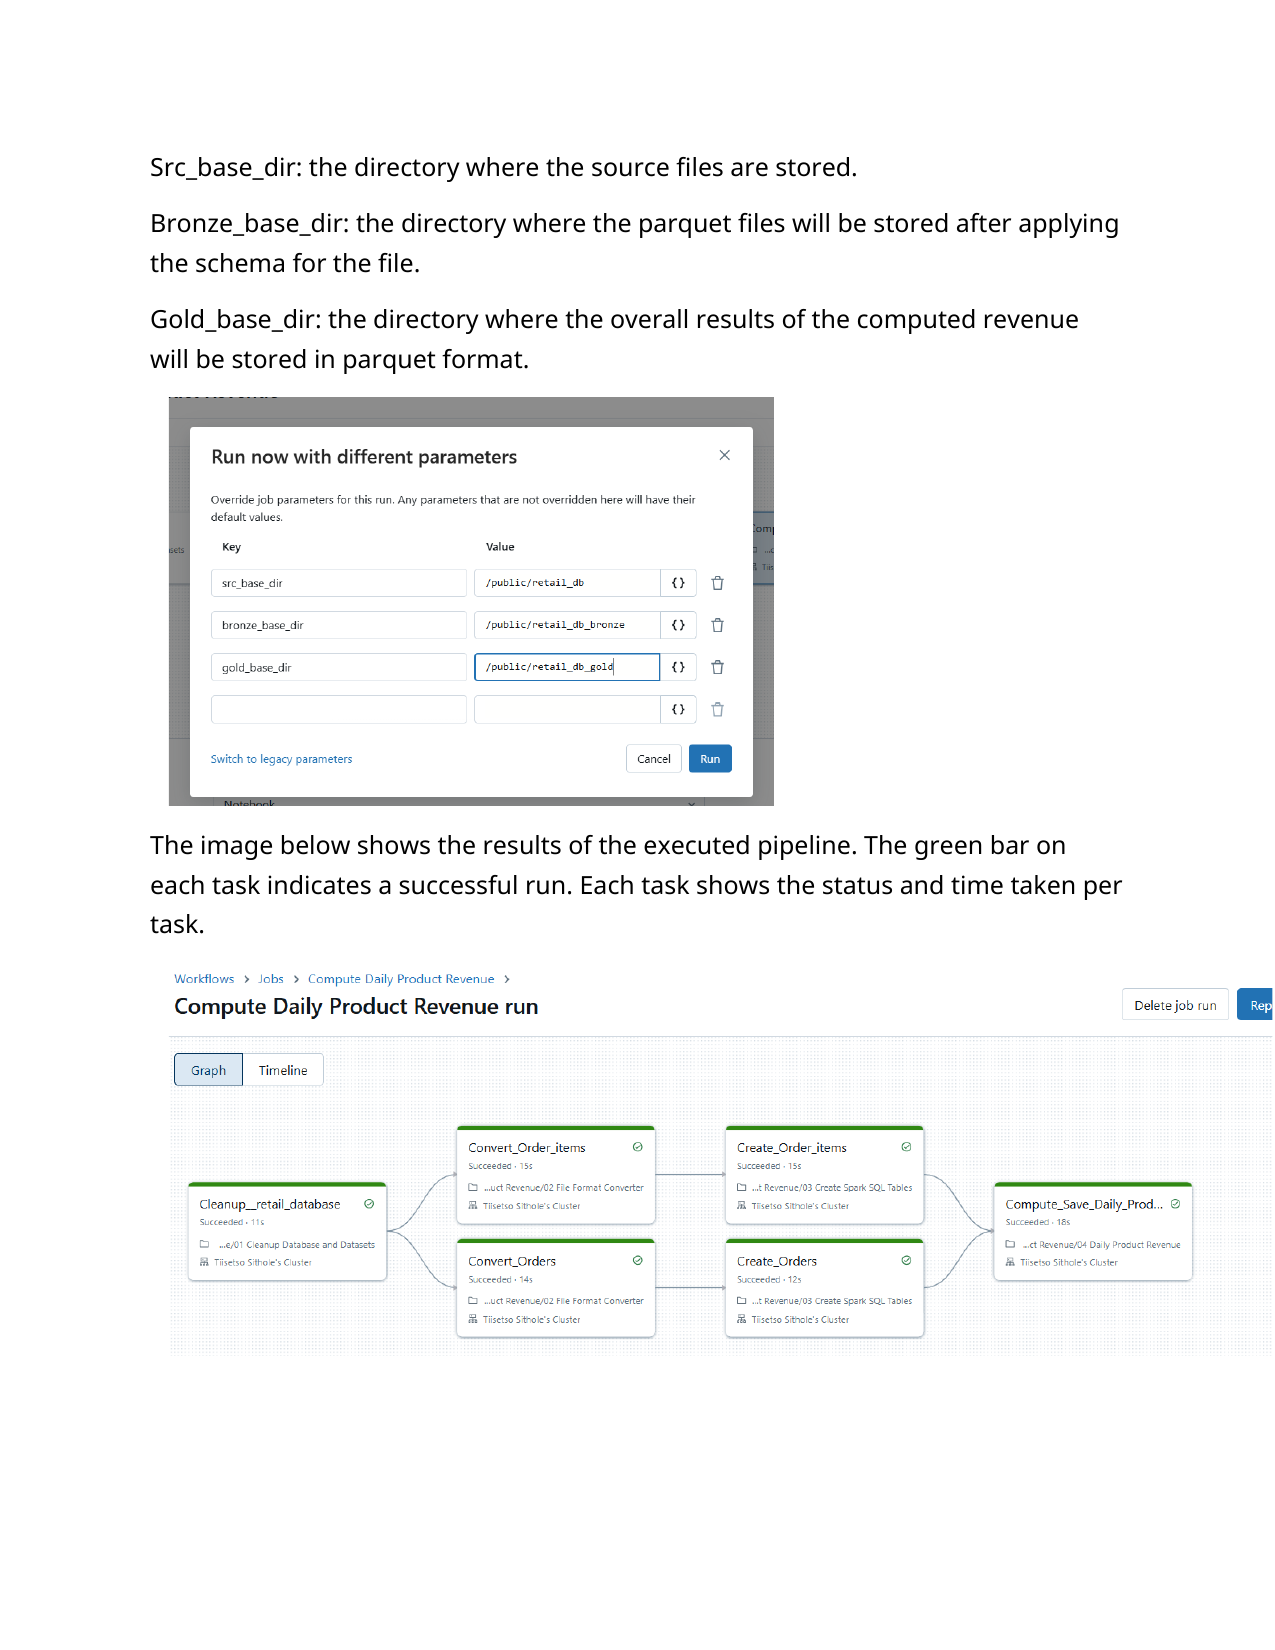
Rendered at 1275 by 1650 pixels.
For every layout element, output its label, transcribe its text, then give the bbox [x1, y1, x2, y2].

text Src_base_dir: the directory where the source files are stored. [150, 150, 1125, 184]
text Bronze_base_dir: the directory where the parquet files will be stored after applying the schema for the file. [150, 206, 1125, 280]
text The image below shows the results of the executed pipeline. The green bar on each task indicates a successful run. Each task shows the status and time taken per task. [150, 828, 1125, 941]
text Gold_base_dir: the directory where the overall results of the computed revenue will be stored in parquet format. [150, 302, 1125, 375]
